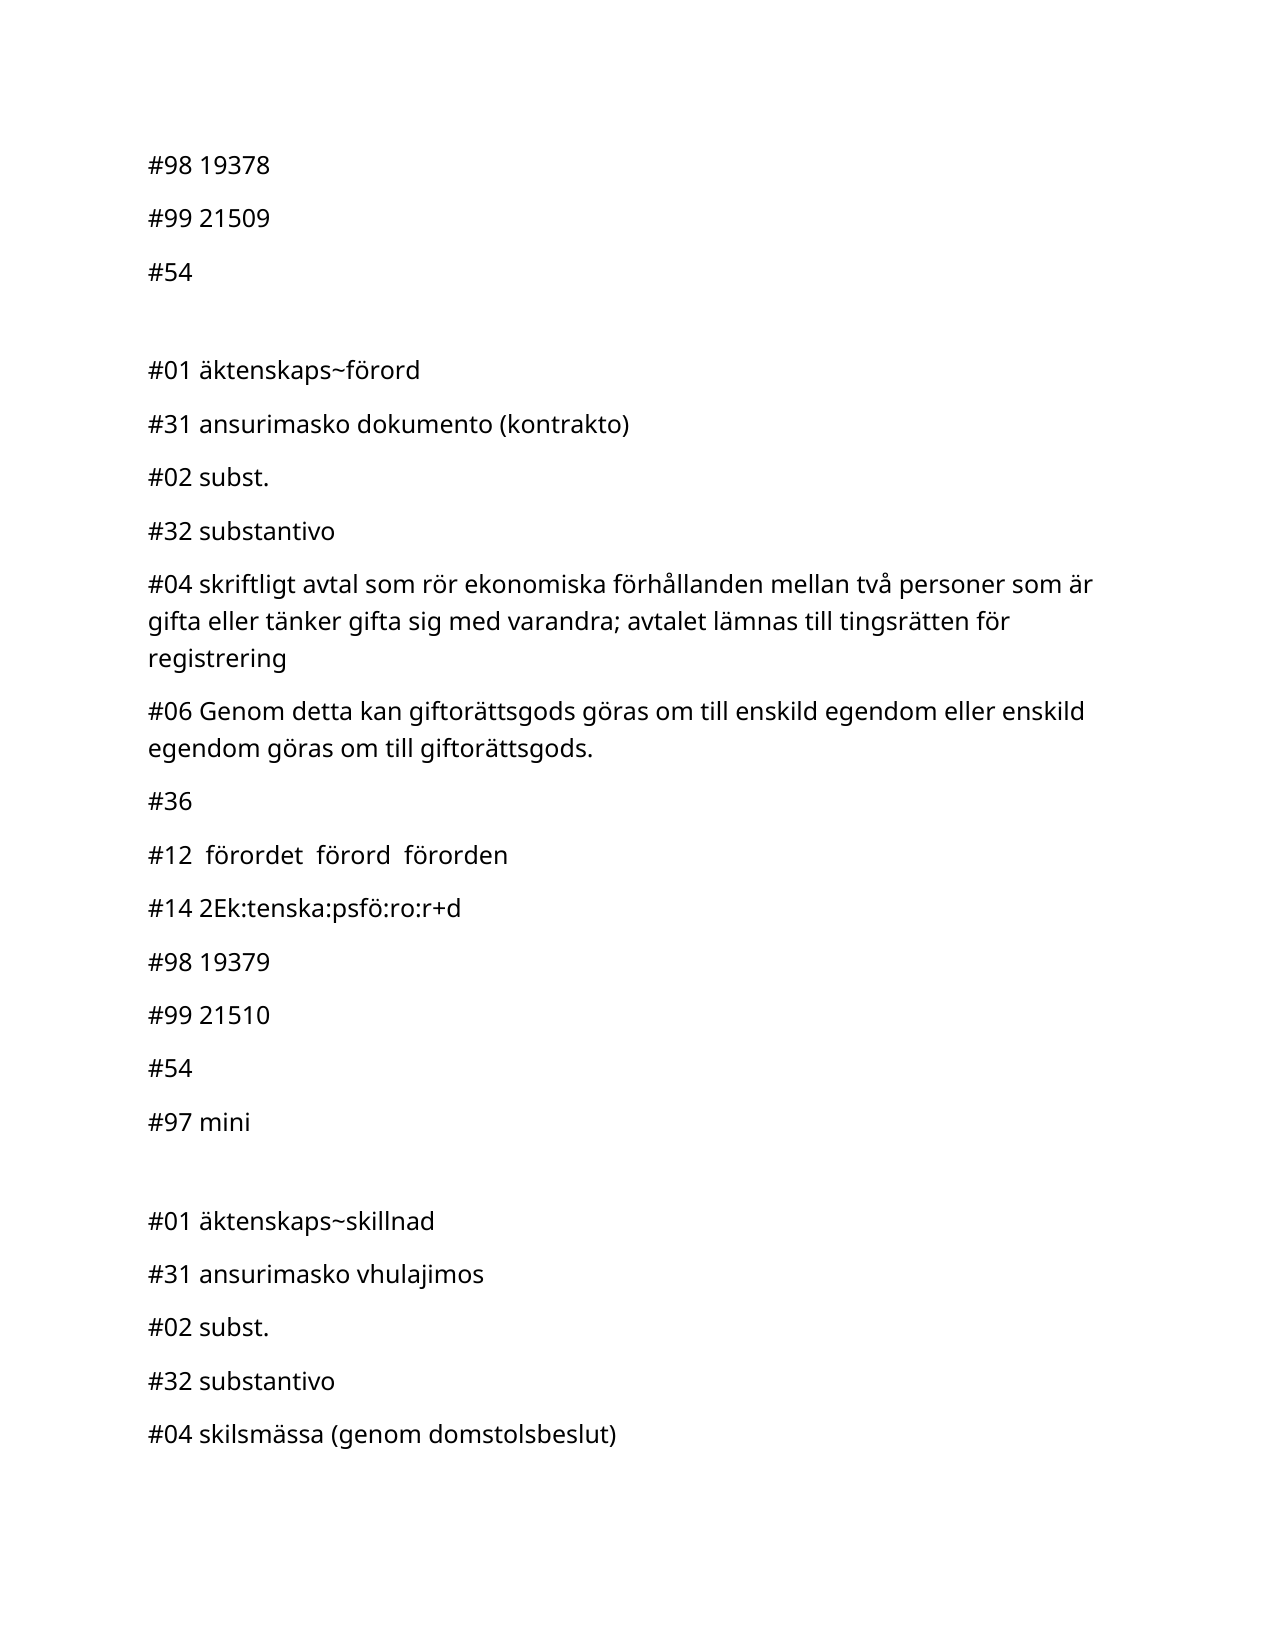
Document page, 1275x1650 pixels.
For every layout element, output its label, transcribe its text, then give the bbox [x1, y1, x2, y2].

text #01 äktenskaps~skillnad [148, 1203, 1127, 1237]
text #02 subst. [148, 1310, 1127, 1344]
text #99 21510 [148, 998, 1127, 1032]
text #98 19378 [148, 148, 1127, 182]
text #06 Genom detta kan giftorättsgods göras om till enskild egendom eller enskild egendom göras om till giftorättsgods. [148, 694, 1127, 764]
text #99 21509 [148, 201, 1127, 235]
text #32 substantivo [148, 1363, 1127, 1397]
text #31 ansurimasko dokumento (kontrakto) [148, 406, 1127, 441]
text #32 substantivo [148, 513, 1127, 547]
text #98 19379 [148, 944, 1127, 978]
text #01 äktenskaps~förord [148, 353, 1127, 387]
text #14 2Ek:tenska:psfö:ro:r+d [148, 891, 1127, 925]
text #31 ansurimasko vhulajimos [148, 1257, 1127, 1291]
text #54 [148, 254, 1127, 288]
text #02 subst. [148, 460, 1127, 494]
text #12 förordet förord förorden [148, 837, 1127, 871]
text #04 skilsmässa (genom domstolsbeslut) [148, 1417, 1127, 1451]
text #54 [148, 1051, 1127, 1085]
text #04 skriftligt avtal som rör ekonomiska förhållanden mellan två personer som är gifta eller tänker gifta sig med varandra; avtalet lämnas till tingsrätten för registrering [148, 567, 1127, 674]
text #36 [148, 784, 1127, 818]
text #97 mini [148, 1104, 1127, 1139]
